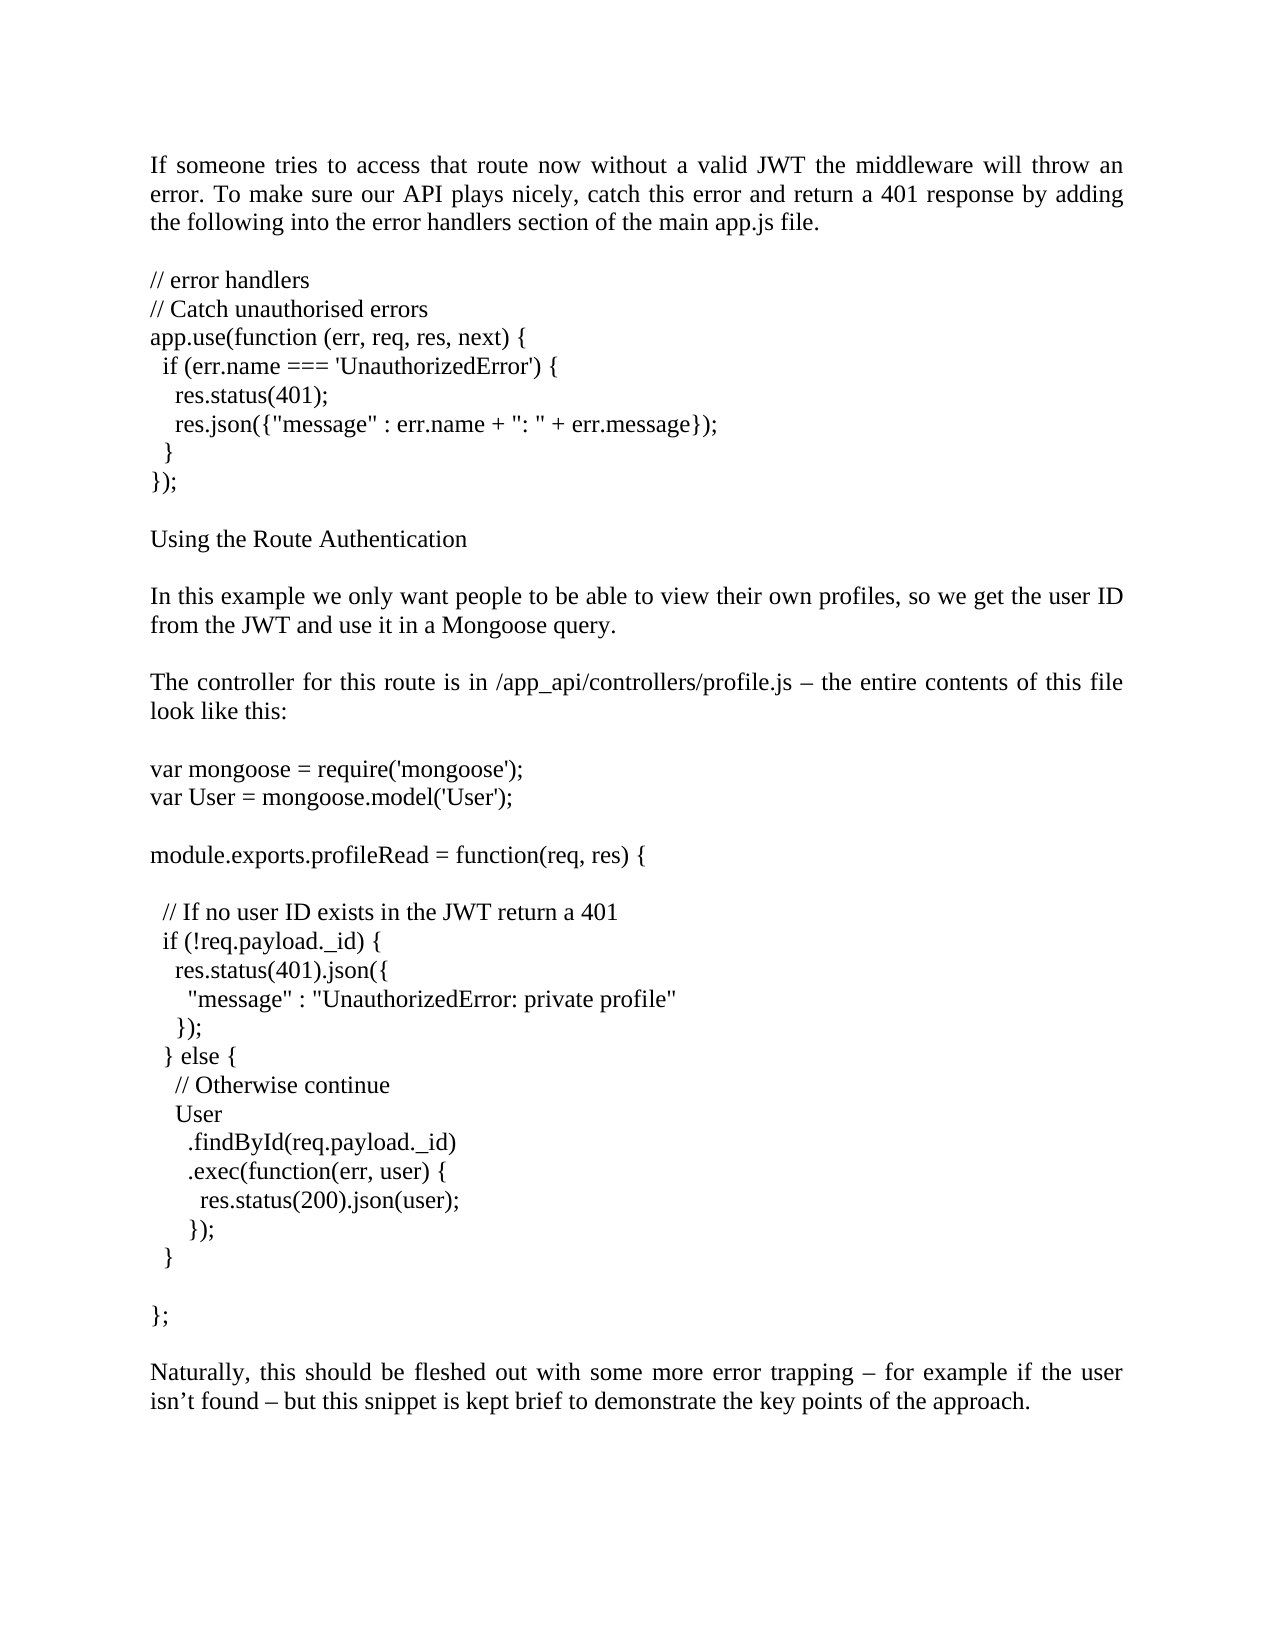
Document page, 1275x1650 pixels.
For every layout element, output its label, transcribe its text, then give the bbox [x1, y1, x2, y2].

text // error handlers [150, 265, 1125, 294]
text if (err.name === 'UnauthorizedError') { [150, 351, 1125, 380]
text In this example we only want people to be able to view their own profiles, so we get the user ID from the JWT and use it in a Mongoose query. [150, 581, 1125, 639]
text module.exports.profileRead = function(req, res) { [150, 840, 1125, 869]
text }; [150, 1300, 1125, 1329]
text var mongoose = require('mongoose'); [150, 754, 1125, 782]
text } else { [150, 1041, 1125, 1070]
text // Otherwise continue [150, 1070, 1125, 1099]
text // Catch unauthorised errors [150, 294, 1125, 322]
text res.status(200).json(user); [150, 1185, 1125, 1214]
text .findById(req.payload._id) [150, 1127, 1125, 1156]
text res.status(401).json({ [150, 955, 1125, 984]
text res.status(401); [150, 380, 1125, 409]
text Using the Route Authentication [150, 524, 1125, 552]
text If someone tries to access that route now without a valid JWT the middleware will throw an error. To make sure our API plays nicely, catch this error and return a 401 response by adding the following into the error handlers section of the main app.js file. [150, 150, 1125, 236]
text res.json({"message" : err.name + ": " + err.message}); [150, 409, 1125, 437]
text }); [150, 466, 1125, 495]
text } [150, 1242, 1125, 1271]
text .exec(function(err, user) { [150, 1156, 1125, 1185]
text User [150, 1099, 1125, 1127]
text var User = mongoose.model('User'); [150, 782, 1125, 811]
text Naturally, this should be fleshed out with some more error trapping – for example if the user isn’t found – but this snippet is kept brief to demonstrate the key points of the approach. [150, 1357, 1125, 1415]
text The controller for this route is in /app_api/controllers/profile.js – the entire contents of this file look like this: [150, 667, 1125, 725]
text }); [150, 1214, 1125, 1242]
text }); [150, 1012, 1125, 1041]
text app.use(function (err, req, res, next) { [150, 322, 1125, 351]
text if (!req.payload._id) { [150, 926, 1125, 955]
text "message" : "UnauthorizedError: private profile" [150, 984, 1125, 1012]
text } [150, 437, 1125, 466]
text // If no user ID exists in the JWT return a 401 [150, 897, 1125, 926]
